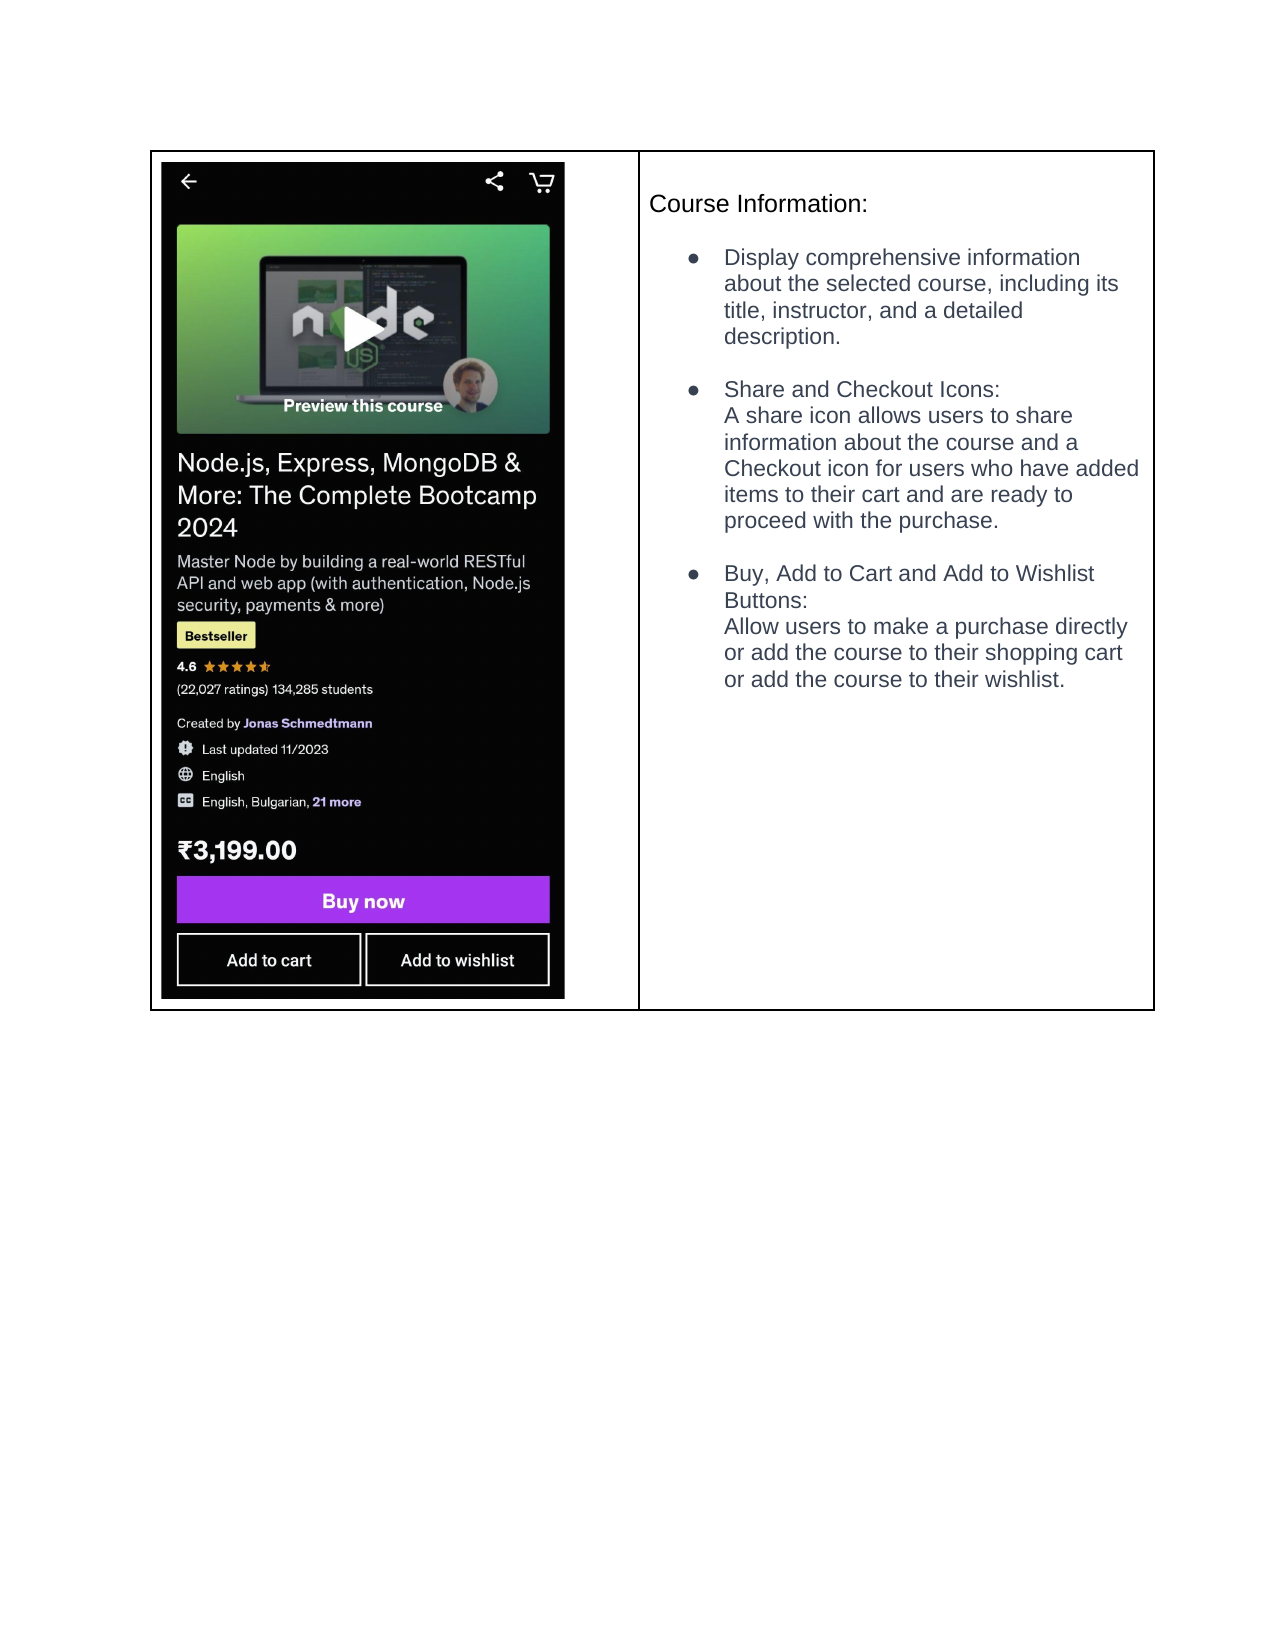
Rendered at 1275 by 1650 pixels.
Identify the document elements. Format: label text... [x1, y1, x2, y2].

table_cell [152, 152, 638, 1009]
table_cell Course Information: Display comprehensive information about the selected course, including its title, instructor, and a detailed description. Share and Checkout Icons: A share icon allows users to share information about the course and a Checkout icon for users who have added items to their cart and are ready to proceed with the purchase. Buy, Add to Cart and Add to Wishlist Buttons: Allow users to make a purchase directly or add the course to their shopping cart or add the course to their wishlist. [640, 152, 1153, 1009]
picture [161, 162, 565, 999]
